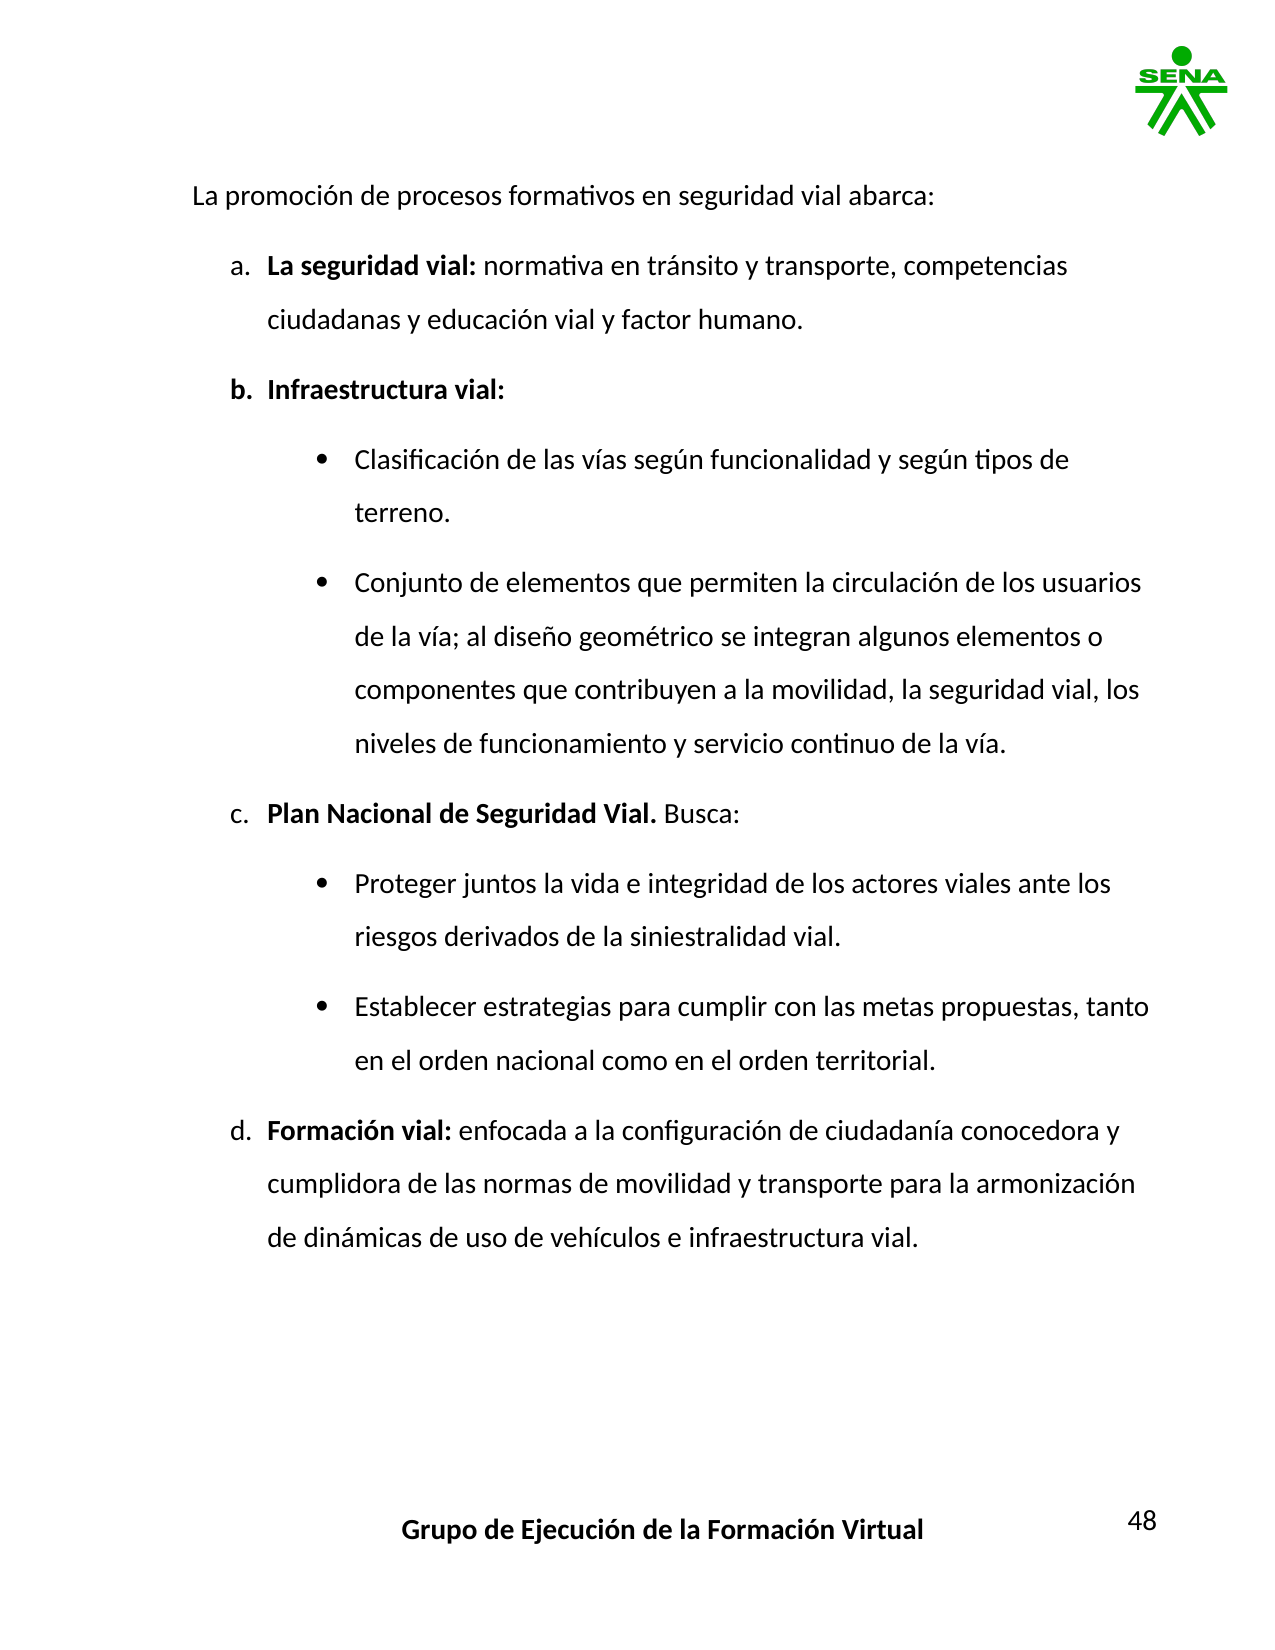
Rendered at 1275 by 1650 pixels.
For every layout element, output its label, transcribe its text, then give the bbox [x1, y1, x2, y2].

list Proteger juntos la vida e integridad de los actores viales ante los riesgos derivados de la siniestralidad vial. [317, 865, 1157, 954]
list La seguridad vial: normativa en tránsito y transporte, competencias ciudadanas y educación vial y factor humano. [230, 247, 1157, 336]
list Conjunto de elementos que permiten la circulación de los usuarios de la vía; al diseño geométrico se integran algunos elementos o componentes que contribuyen a la movilidad, la seguridad vial, los niveles de funcionamiento y servicio continuo de la vía. [317, 564, 1157, 760]
list Formación vial: enfocada a la configuración de ciudadanía conocedora y cumplidora de las normas de movilidad y transporte para la armonización de dinámicas de uso de vehículos e infraestructura vial. [230, 1112, 1157, 1254]
list Infraestructura vial: [230, 371, 1157, 406]
list Clasificación de las vías según funcionalidad y según tipos de terreno. [317, 441, 1157, 530]
list Plan Nacional de Seguridad Vial. Busca: [230, 795, 1157, 831]
text La promoción de procesos formativos en seguridad vial abarca: [118, 177, 1157, 213]
list Establecer estrategias para cumplir con las metas propuestas, tanto en el orden nacional como en el orden territorial. [317, 988, 1157, 1078]
picture [1135, 46, 1228, 136]
